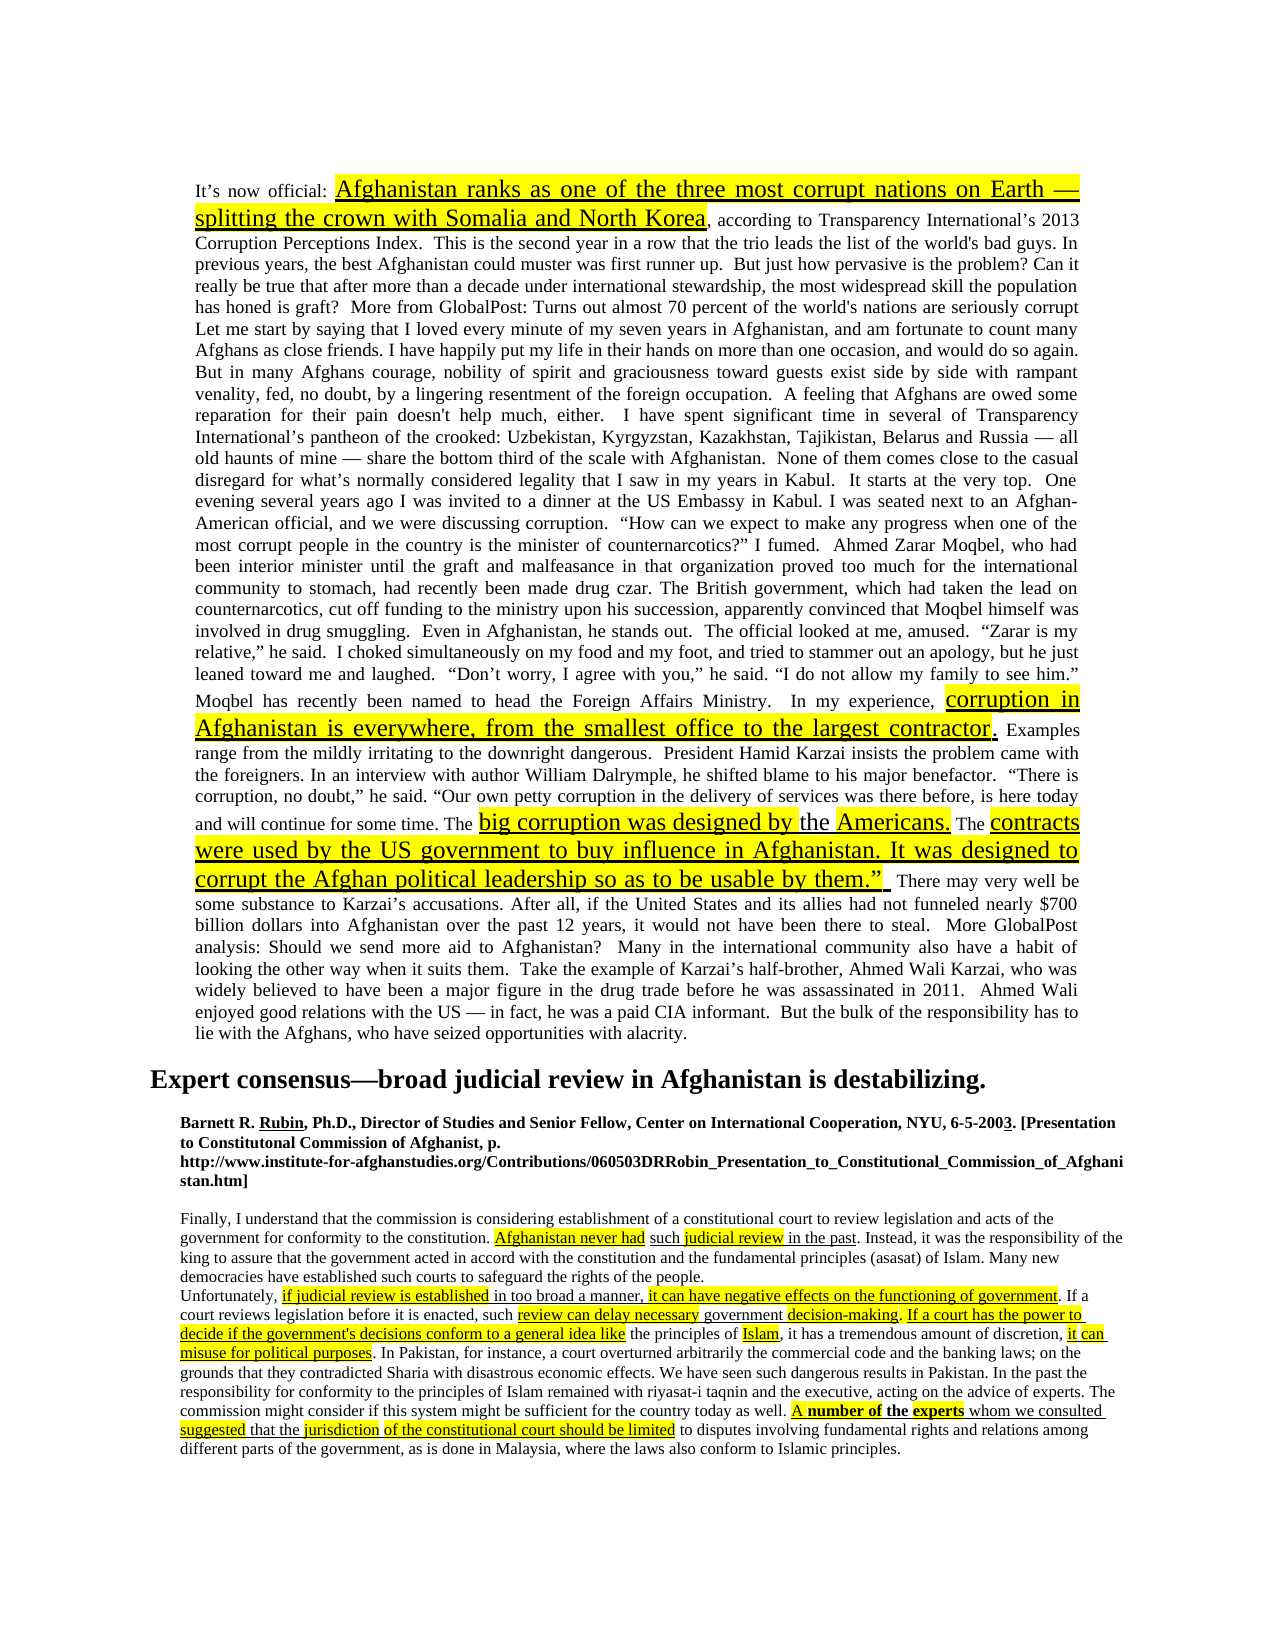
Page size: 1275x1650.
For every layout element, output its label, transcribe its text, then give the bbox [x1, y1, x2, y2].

text It’s now official: Afghanistan ranks as one of the three most corrupt nations on Earth — splitting the crown with Somalia and North Korea, according to Transparency International’s 2013 Corruption Perceptions Index. This is the second year in a row that the trio leads the list of the world's bad guys. In previous years, the best Afghanistan could muster was first runner up. But just how pervasive is the problem? Can it really be true that after more than a decade under international stewardship, the most widespread skill the population has honed is graft? More from GlobalPost: Turns out almost 70 percent of the world's nations are seriously corrupt Let me start by saying that I loved every minute of my seven years in Afghanistan, and am fortunate to count many Afghans as close friends. I have happily put my life in their hands on more than one occasion, and would do so again. But in many Afghans courage, nobility of spirit and graciousness toward guests exist side by side with rampant venality, fed, no doubt, by a lingering resentment of the foreign occupation. A feeling that Afghans are owed some reparation for their pain doesn't help much, either. I have spent significant time in several of Transparency International’s pantheon of the crooked: Uzbekistan, Kyrgyzstan, Kazakhstan, Tajikistan, Belarus and Russia — all old haunts of mine — share the bottom third of the scale with Afghanistan. None of them comes close to the casual disregard for what’s normally considered legality that I saw in my years in Kabul. It starts at the very top. One evening several years ago I was invited to a dinner at the US Embassy in Kabul. I was seated next to an Afghan-American official, and we were discussing corruption. “How can we expect to make any progress when one of the most corrupt people in the country is the minister of counternarcotics?” I fumed. Ahmed Zarar Moqbel, who had been interior minister until the graft and malfeasance in that organization proved too much for the international community to stomach, had recently been made drug czar. The British government, which had taken the lead on counternarcotics, cut off funding to the ministry upon his succession, apparently convinced that Moqbel himself was involved in drug smuggling. Even in Afghanistan, he stands out. The official looked at me, amused. “Zarar is my relative,” he said. I choked simultaneously on my food and my foot, and tried to stammer out an apology, but he just leaned toward me and laughed. “Don’t worry, I agree with you,” he said. “I do not allow my family to see him.” Moqbel has recently been named to head the Foreign Affairs Ministry. In my experience, corruption in Afghanistan is everywhere, from the smallest office to the largest contractor. Examples range from the mildly irritating to the downright dangerous. President Hamid Karzai insists the problem came with the foreigners. In an interview with author William Dalrymple, he shifted blame to his major benefactor. “There is corruption, no doubt,” he said. “Our own petty corruption in the delivery of services was there before, is here today and will continue for some time. The big corruption was designed by the Americans. The contracts were used by the US government to buy influence in Afghanistan. It was designed to corrupt the Afghan political leadership so as to be usable by them.” There may very well be some substance to Karzai’s accusations. After all, if the United States and its allies had not funneled nearly $700 billion dollars into Afghanistan over the past 12 years, it would not have been there to steal. More GlobalPost analysis: Should we send more aid to Afghanistan? Many in the international community also have a habit of looking the other way when it suits them. Take the example of Karzai’s half-brother, Ahmed Wali Karzai, who was widely believed to have been a major figure in the drug trade before he was assassinated in 2011. Ahmed Wali enjoyed good relations with the US — in fact, he was a paid CIA informant. But the bulk of the responsibility has to lie with the Afghans, who have seized opportunities with alacrity. [195, 203, 1080, 713]
text Barnett R. Rubin, Ph.D., Director of Studies and Senior Fellow, Center on International Cooperation, NYU, 6-5-2003. [Presentation to Constitutonal Commission of Afghanist, p. http://www.institute-for-afghanstudies.org/Contributions/060503DRRobin_Presentation_to_Constitutional_Commission_of_Afghanistan.htm] [180, 1113, 1125, 1190]
text Unfortunately, if judicial review is established in too broad a manner, it can have negative effects on the functioning of government. If a court reviews legislation before it is enacted, such review can delay necessary government decision-making. If a court has the power to decide if the government's decisions conform to a general idea like the principles of Islam, it has a tremendous amount of discretion, it can misuse for political purposes. In Pakistan, for instance, a court overturned arbitrarily the commercial code and the banking laws; on the grounds that they contradicted Sharia with disastrous economic effects. We have seen such dangerous results in Pakistan. In the past the responsibility for conformity to the principles of Islam remained with riyasat-i taqnin and the executive, acting on the advice of experts. The commission might consider if this system might be sufficient for the country today as well. A number of the experts whom we consulted suggested that the jurisdiction of the constitutional court should be limited to disputes involving fundamental rights and relations among different parts of the government, as is done in Malaysia, where the laws also conform to Islamic principles. [180, 1286, 1125, 1458]
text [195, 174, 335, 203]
subtitle Expert consensus—broad judicial review in Afghanistan is destabilizing. [150, 1063, 1125, 1094]
text Finally, I understand that the commission is considering establishment of a constitutional court to review legislation and acts of the government for conformity to the constitution. Afghanistan never had such judicial review in the past. Instead, it was the responsibility of the king to assure that the government acted in accord with the constitution and the fundamental principles (asasat) of Islam. Many new democracies have established such courts to safeguard the rights of the people. [180, 1209, 1125, 1286]
